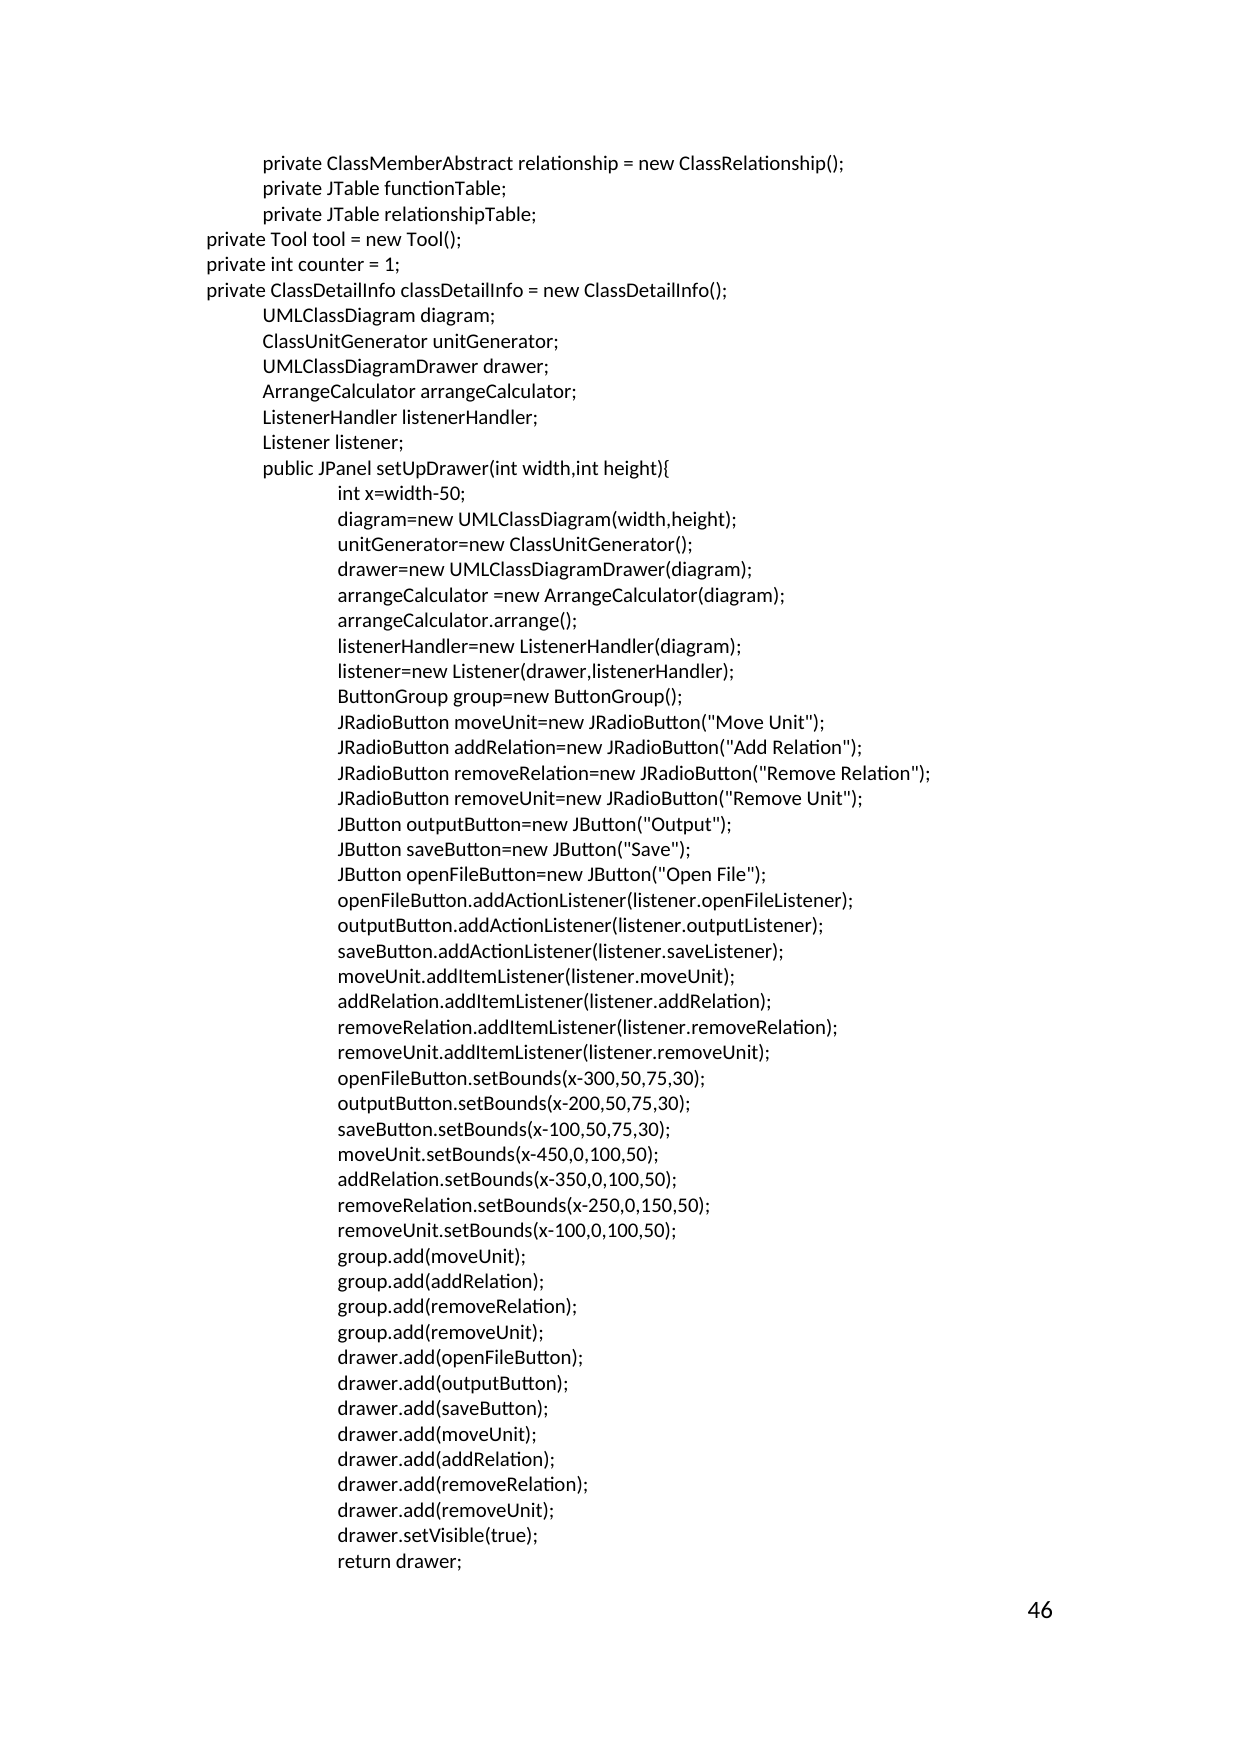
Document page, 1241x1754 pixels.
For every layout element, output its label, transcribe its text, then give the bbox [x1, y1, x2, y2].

text private int counter = 1; [187, 252, 1053, 277]
text JButton openFileButton=new JButton("Open File"); [187, 862, 1053, 887]
text ButtonGroup group=new ButtonGroup(); [187, 684, 1053, 709]
text openFileButton.addActionListener(listener.openFileListener); [187, 887, 1053, 912]
text addRelation.addItemListener(listener.addRelation); [187, 989, 1053, 1014]
text group.add(removeRelation); [187, 1294, 1053, 1319]
text moveUnit.addItemListener(listener.moveUnit); [187, 963, 1053, 989]
text removeUnit.addItemListener(listener.removeUnit); [187, 1039, 1053, 1065]
text int x=width-50; [187, 480, 1053, 506]
text drawer.add(moveUnit); [187, 1421, 1053, 1446]
text public JPanel setUpDrawer(int width,int height){ [187, 455, 1053, 480]
text group.add(addRelation); [187, 1268, 1053, 1294]
text private ClassMemberAbstract relationship = new ClassRelationship(); [187, 150, 1053, 175]
text drawer.add(openFileButton); [187, 1344, 1053, 1370]
text private ClassDetailInfo classDetailInfo = new ClassDetailInfo(); [187, 277, 1053, 302]
text drawer.setVisible(true); [187, 1522, 1053, 1548]
text removeUnit.setBounds(x-100,0,100,50); [187, 1217, 1053, 1243]
text group.add(removeUnit); [187, 1319, 1053, 1344]
text private JTable relationshipTable; [187, 201, 1053, 226]
text moveUnit.setBounds(x-450,0,100,50); [187, 1141, 1053, 1167]
text diagram=new UMLClassDiagram(width,height); [187, 506, 1053, 531]
text group.add(moveUnit); [187, 1243, 1053, 1268]
text drawer.add(outputButton); [187, 1370, 1053, 1395]
text JRadioButton moveUnit=new JRadioButton("Move Unit"); [187, 709, 1053, 734]
text ArrangeCalculator arrangeCalculator; [187, 379, 1053, 404]
text drawer=new UMLClassDiagramDrawer(diagram); [187, 557, 1053, 582]
text UMLClassDiagramDrawer drawer; [187, 353, 1053, 379]
text drawer.add(addRelation); [187, 1446, 1053, 1472]
text UMLClassDiagram diagram; [187, 302, 1053, 328]
text drawer.add(removeUnit); [187, 1497, 1053, 1522]
text listenerHandler=new ListenerHandler(diagram); [187, 633, 1053, 658]
text removeRelation.setBounds(x-250,0,150,50); [187, 1192, 1053, 1217]
text removeRelation.addItemListener(listener.removeRelation); [187, 1014, 1053, 1039]
text ListenerHandler listenerHandler; [187, 404, 1053, 429]
text saveButton.addActionListener(listener.saveListener); [187, 938, 1053, 963]
text JRadioButton removeUnit=new JRadioButton("Remove Unit"); [187, 785, 1053, 811]
text drawer.add(removeRelation); [187, 1472, 1053, 1497]
text Listener listener; [187, 429, 1053, 455]
text JRadioButton removeRelation=new JRadioButton("Remove Relation"); [187, 760, 1053, 785]
text saveButton.setBounds(x-100,50,75,30); [187, 1116, 1053, 1141]
text JRadioButton addRelation=new JRadioButton("Add Relation"); [187, 734, 1053, 760]
text outputButton.addActionListener(listener.outputListener); [187, 912, 1053, 938]
text drawer.add(saveButton); [187, 1395, 1053, 1421]
text addRelation.setBounds(x-350,0,100,50); [187, 1167, 1053, 1192]
text JButton saveButton=new JButton("Save"); [187, 836, 1053, 862]
text arrangeCalculator.arrange(); [187, 607, 1053, 633]
text openFileButton.setBounds(x-300,50,75,30); [187, 1065, 1053, 1090]
text JButton outputButton=new JButton("Output"); [187, 811, 1053, 836]
text arrangeCalculator =new ArrangeCalculator(diagram); [187, 582, 1053, 607]
text private Tool tool = new Tool(); [187, 226, 1053, 252]
text outputButton.setBounds(x-200,50,75,30); [187, 1090, 1053, 1116]
text private JTable functionTable; [187, 175, 1053, 201]
text ClassUnitGenerator unitGenerator; [187, 328, 1053, 353]
text listener=new Listener(drawer,listenerHandler); [187, 658, 1053, 684]
text unitGenerator=new ClassUnitGenerator(); [187, 531, 1053, 557]
text return drawer; [187, 1548, 1053, 1573]
